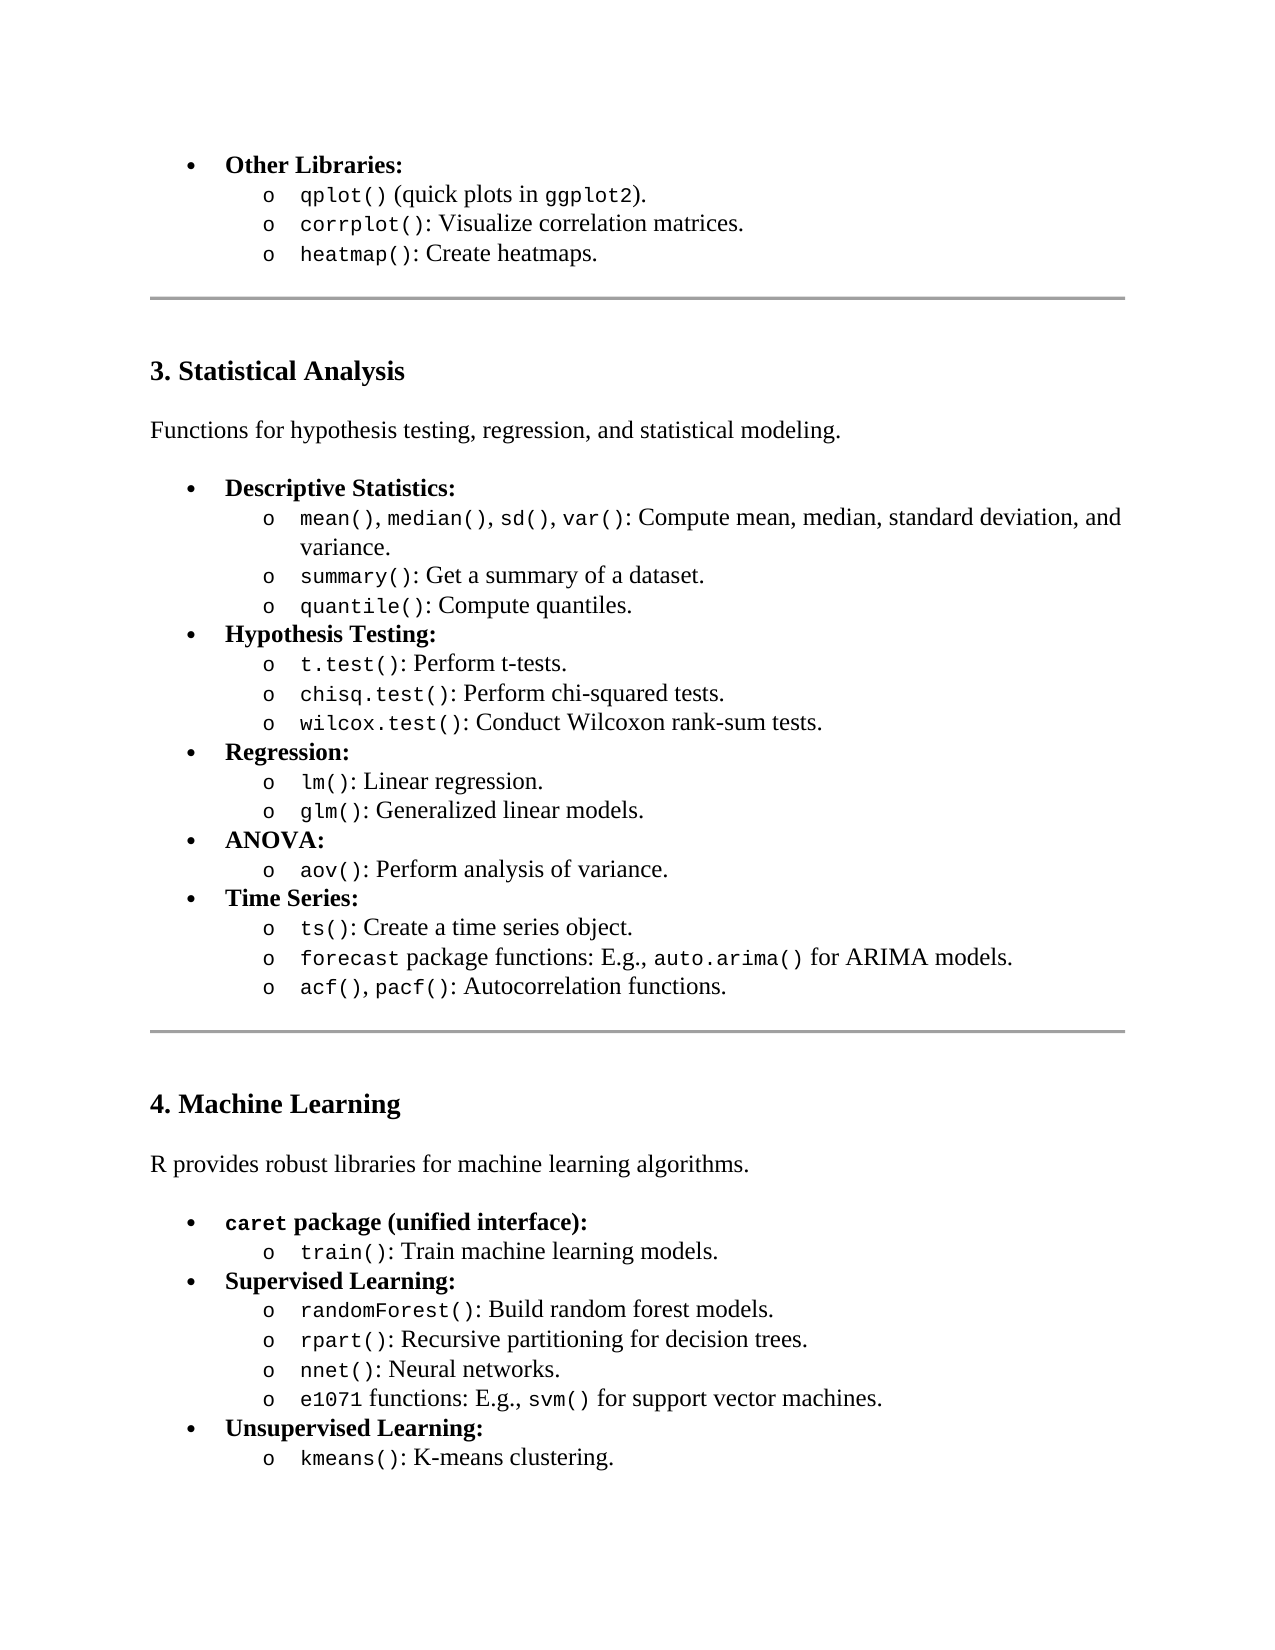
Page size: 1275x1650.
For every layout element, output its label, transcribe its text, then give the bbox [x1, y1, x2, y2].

list corrplot(): Visualize correlation matrices. [262, 208, 1125, 238]
list aov(): Perform analysis of variance. [262, 854, 1125, 883]
list Hypothesis Testing: [187, 619, 1125, 648]
list randomForest(): Build random forest models. [262, 1294, 1125, 1324]
list forecast package functions: E.g., auto.arima() for ARIMA models. [262, 942, 1125, 971]
list nnet(): Neural networks. [262, 1354, 1125, 1383]
list acf(), pacf(): Autocorrelation functions. [262, 971, 1125, 1001]
list Supervised Learning: [187, 1266, 1125, 1294]
list summary(): Get a summary of a dataset. [262, 560, 1125, 590]
list Time Series: [187, 883, 1125, 912]
list rpart(): Recursive partitioning for decision trees. [262, 1324, 1125, 1354]
list glm(): Generalized linear models. [262, 795, 1125, 825]
text 4. Machine Learning [150, 1087, 1125, 1119]
list mean(), median(), sd(), var(): Compute mean, median, standard deviation, and variance. [262, 502, 1125, 560]
text 3. Statistical Analysis [150, 354, 1125, 386]
list Descriptive Statistics: [187, 473, 1125, 502]
text Functions for hypothesis testing, regression, and statistical modeling. [150, 415, 1125, 444]
list chisq.test(): Perform chi-squared tests. [262, 678, 1125, 707]
list train(): Train machine learning models. [262, 1236, 1125, 1266]
list e1071 functions: E.g., svm() for support vector machines. [262, 1383, 1125, 1413]
list caret package (unified interface): [187, 1207, 1125, 1236]
list Unsupervised Learning: [187, 1413, 1125, 1442]
list ts(): Create a time series object. [262, 912, 1125, 942]
list qplot() (quick plots in ggplot2). [262, 179, 1125, 208]
list heatmap(): Create heatmaps. [262, 238, 1125, 267]
list kmeans(): K-means clustering. [262, 1442, 1125, 1471]
text R provides robust libraries for machine learning algorithms. [150, 1149, 1125, 1177]
list Other Libraries: [187, 150, 1125, 179]
list t.test(): Perform t-tests. [262, 648, 1125, 678]
list ANOVA: [187, 825, 1125, 854]
list wilcox.test(): Conduct Wilcoxon rank-sum tests. [262, 707, 1125, 737]
list lm(): Linear regression. [262, 766, 1125, 795]
list quantile(): Compute quantiles. [262, 590, 1125, 619]
list Regression: [187, 737, 1125, 766]
